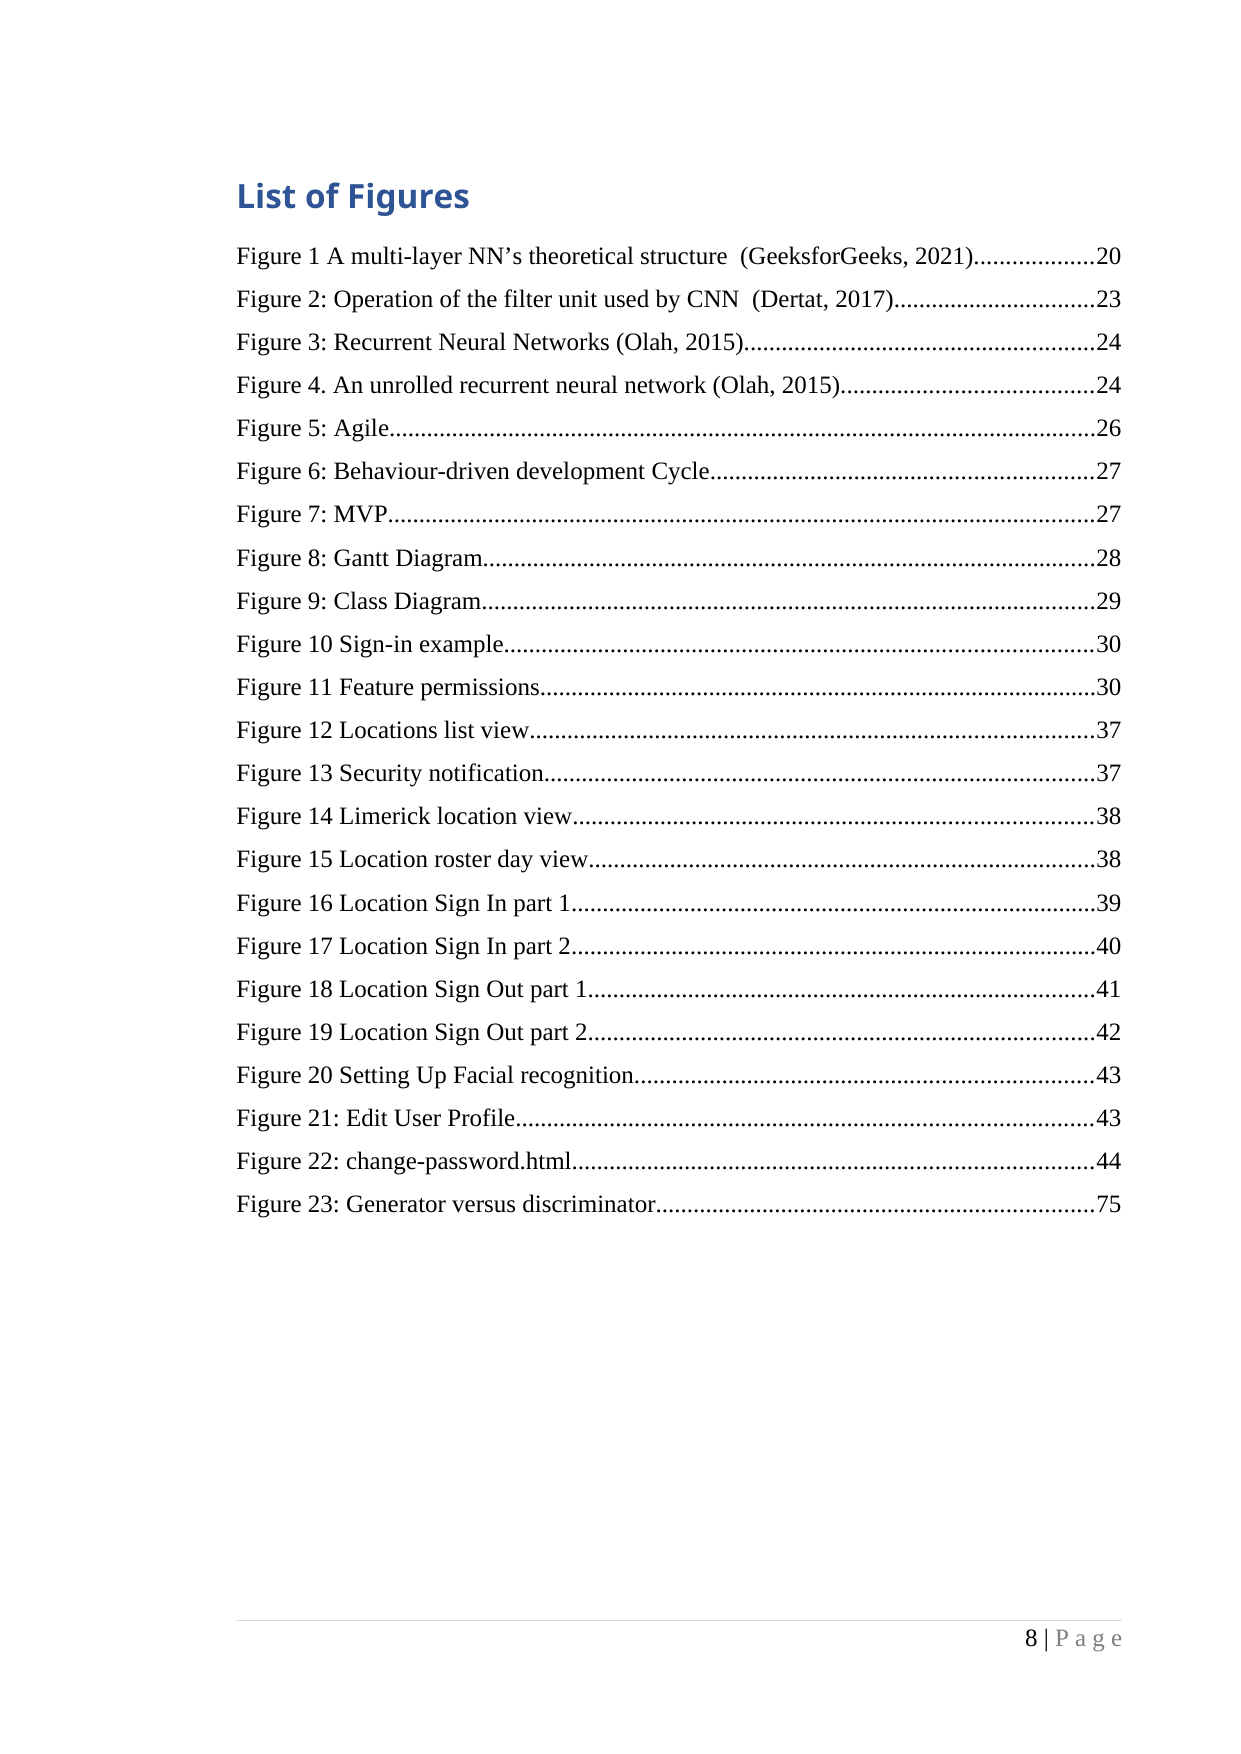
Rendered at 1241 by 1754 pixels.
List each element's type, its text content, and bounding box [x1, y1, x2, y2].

text Figure 19 Location Sign Out part 2 42 [236, 1017, 1122, 1046]
text Figure 1 A multi-layer NN’s theoretical structure (GeeksforGeeks, 2021). 20 [236, 241, 1122, 269]
text Figure 15 Location roster day view 38 [236, 844, 1122, 873]
text Figure 18 Location Sign Out part 1. 41 [236, 974, 1122, 1003]
text Figure 11 Feature permissions 30 [236, 672, 1122, 701]
text Figure 23: Generator versus discriminator 75 [236, 1189, 1122, 1218]
text Figure 5: Agile 26 [236, 413, 1122, 442]
text Figure 3: Recurrent Neural Networks (Olah, 2015). 24 [236, 327, 1122, 356]
text Figure 13 Security notification 37 [236, 758, 1122, 787]
text Figure 16 Location Sign In part 1 39 [236, 888, 1122, 916]
text Figure 22: change-password.html 44 [236, 1146, 1122, 1175]
text Figure 21: Edit User Profile 43 [236, 1103, 1122, 1132]
text Figure 7: MVP 27 [236, 499, 1122, 528]
text Figure 6: Behaviour-driven development Cycle 27 [236, 456, 1122, 485]
text Figure 14 Limerick location view 38 [236, 801, 1122, 830]
subtitle List of Figures [236, 173, 1122, 218]
text Figure 2: Operation of the filter unit used by CNN (Dertat, 2017) 23 [236, 284, 1122, 313]
text Figure 10 Sign-in example 30 [236, 629, 1122, 658]
text Figure 8: Gantt Diagram 28 [236, 543, 1122, 571]
text Figure 9: Class Diagram 29 [236, 586, 1122, 614]
text Figure 17 Location Sign In part 2 40 [236, 931, 1122, 959]
text Figure 4. An unrolled recurrent neural network (Olah, 2015). 24 [236, 370, 1122, 399]
text Figure 12 Locations list view 37 [236, 715, 1122, 744]
text Figure 20 Setting Up Facial recognition. 43 [236, 1060, 1122, 1089]
